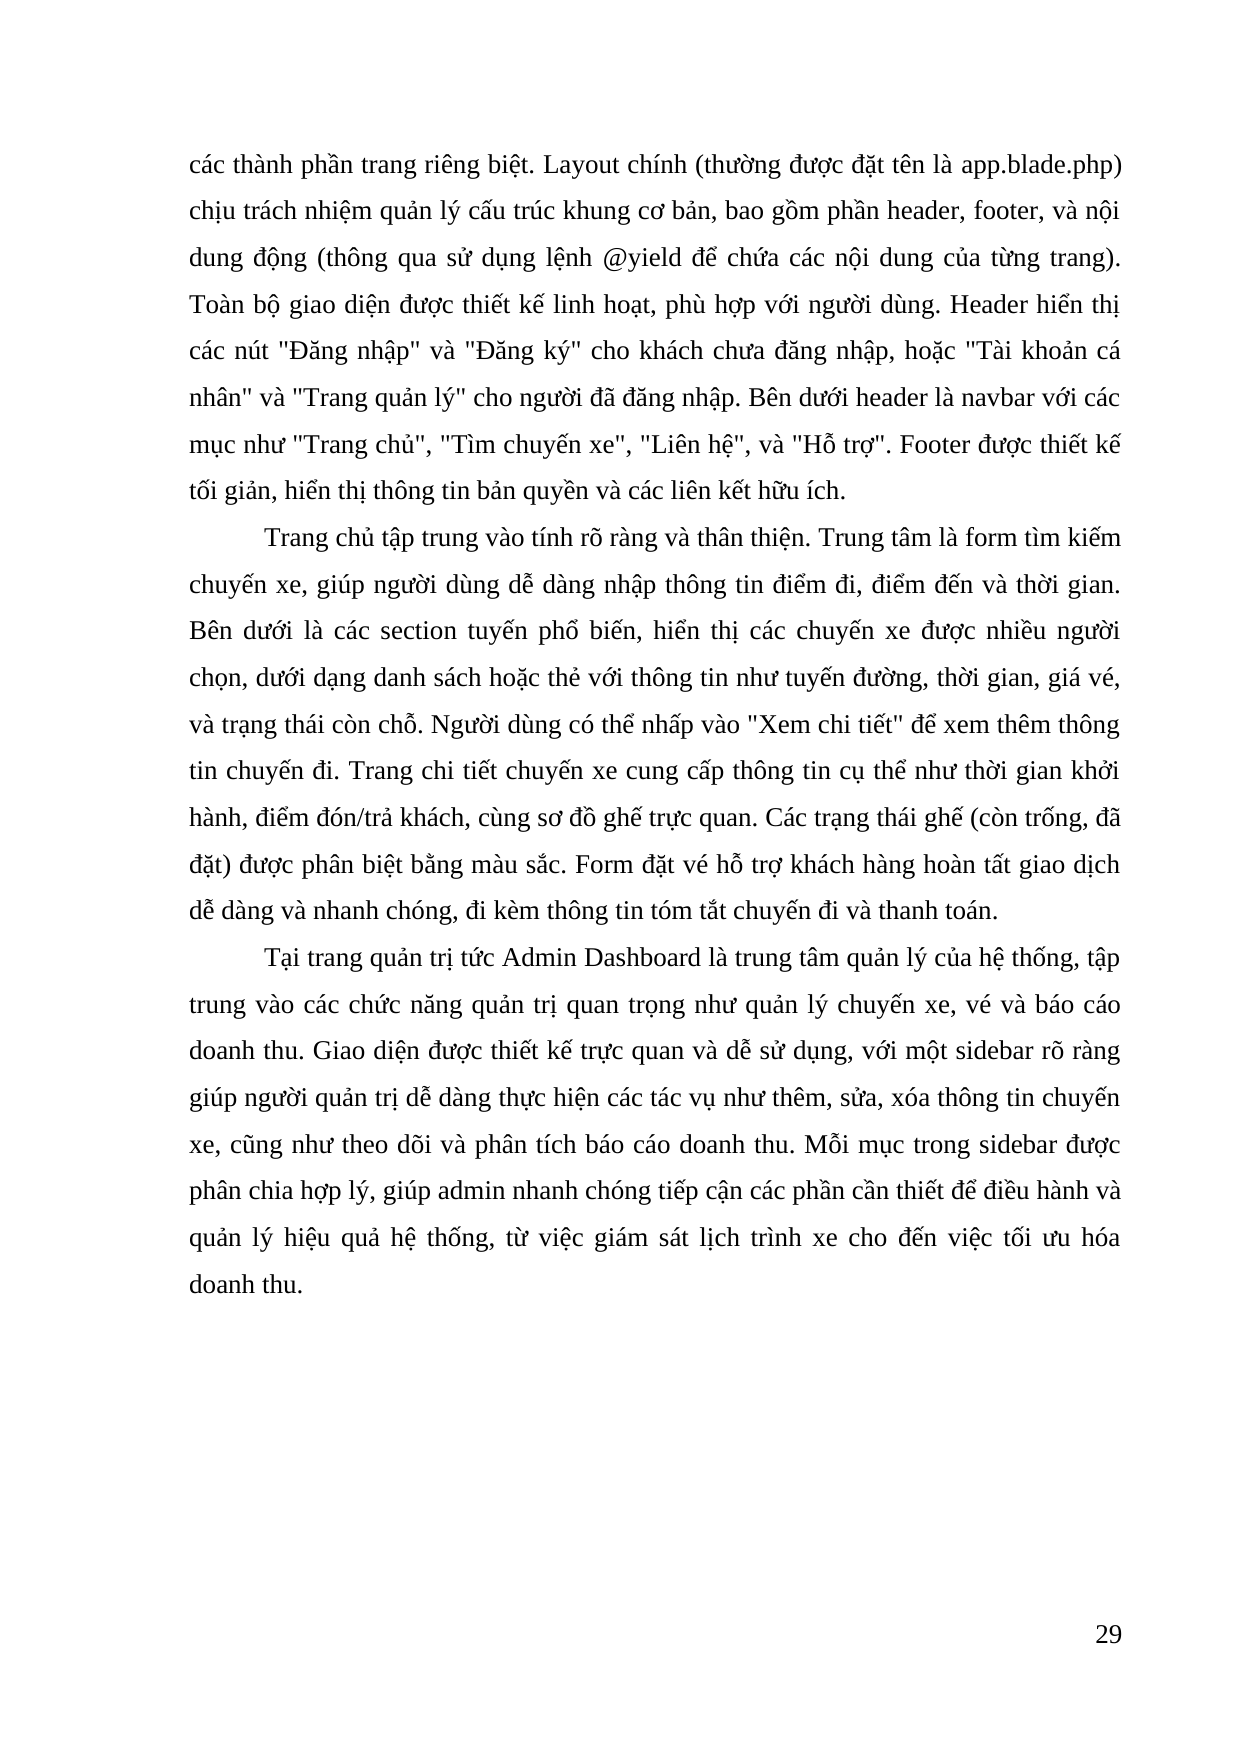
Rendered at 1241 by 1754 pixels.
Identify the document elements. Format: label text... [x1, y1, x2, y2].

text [189, 148, 1122, 506]
text Tại trang quản trị tức Admin Dashboard là trung tâm quản lý của hệ thống, tập trung vào các chức năng quản trị quan trọng như quản lý chuyến xe, vé và báo cáo doanh thu. Giao diện được thiết kế trực quan và dễ sử dụng, với một sidebar rõ ràng giúp người quản trị dễ dàng thực hiện các tác vụ như thêm, sửa, xóa thông tin chuyến xe, cũng như theo dõi và phân tích báo cáo doanh thu. Mỗi mục trong sidebar được phân chia hợp lý, giúp admin nhanh chóng tiếp cận các phần cần thiết để điều hành và quản lý hiệu quả hệ thống, từ việc giám sát lịch trình xe cho đến việc tối ưu hóa doanh thu. [189, 941, 1122, 1299]
text Trang chủ tập trung vào tính rõ ràng và thân thiện. Trung tâm là form tìm kiếm chuyến xe, giúp người dùng dễ dàng nhập thông tin điểm đi, điểm đến và thời gian. Bên dưới là các section tuyến phổ biến, hiển thị các chuyến xe được nhiều người chọn, dưới dạng danh sách hoặc thẻ với thông tin như tuyến đường, thời gian, giá vé, và trạng thái còn chỗ. Người dùng có thể nhấp vào "Xem chi tiết" để xem thêm thông tin chuyến đi. Trang chi tiết chuyến xe cung cấp thông tin cụ thể như thời gian khởi hành, điểm đón/trả khách, cùng sơ đồ ghế trực quan. Các trạng thái ghế (còn trống, đã đặt) được phân biệt bằng màu sắc. Form đặt vé hỗ trợ khách hàng hoàn tất giao dịch dễ dàng và nhanh chóng, đi kèm thông tin tóm tắt chuyến đi và thanh toán. [189, 521, 1122, 926]
